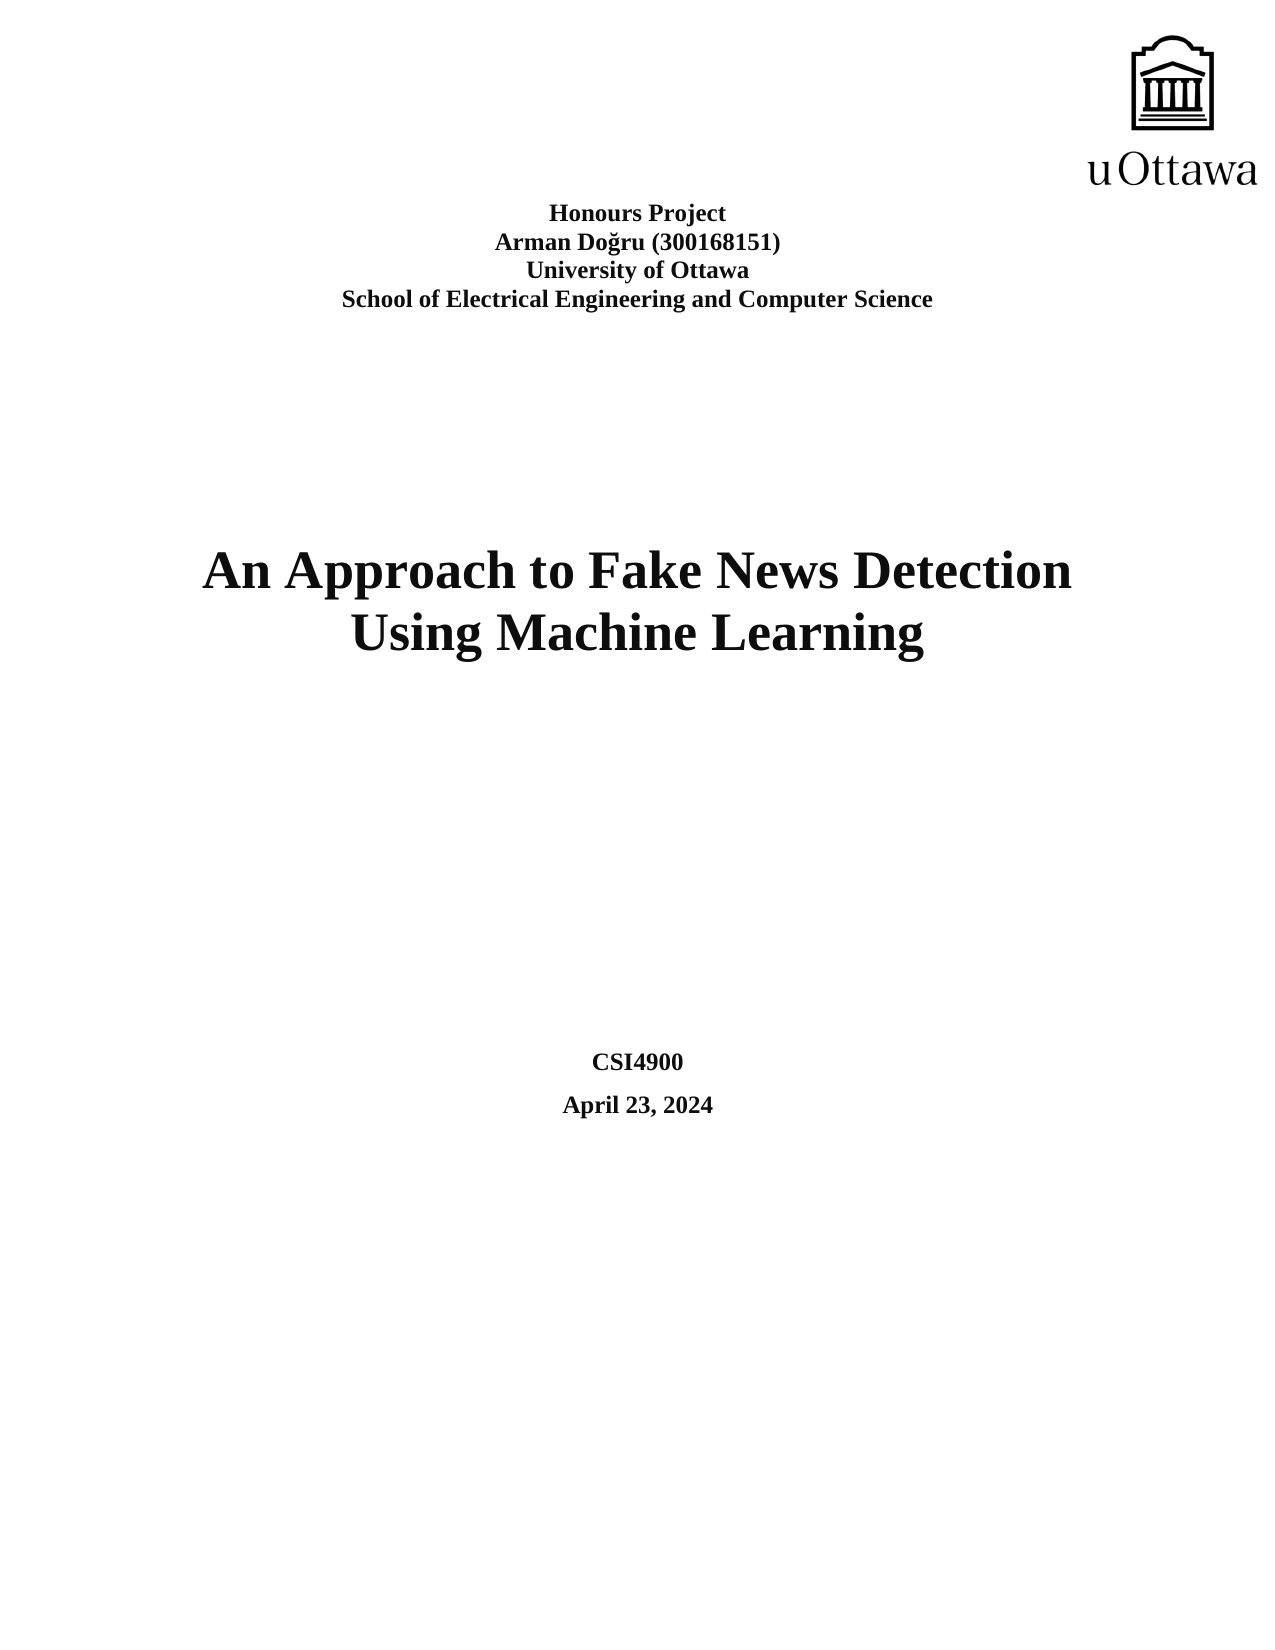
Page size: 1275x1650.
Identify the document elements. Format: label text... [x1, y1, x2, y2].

text Honours Project Arman Doğru (300168151) University of Ottawa School of Electrical Engineering and Computer Science [187, 198, 1087, 313]
title An Approach to Fake News Detection Using Machine Learning [187, 537, 1087, 662]
text CSI4900 April 23, 2024 [187, 1047, 1087, 1119]
picture [1087, 34, 1258, 187]
